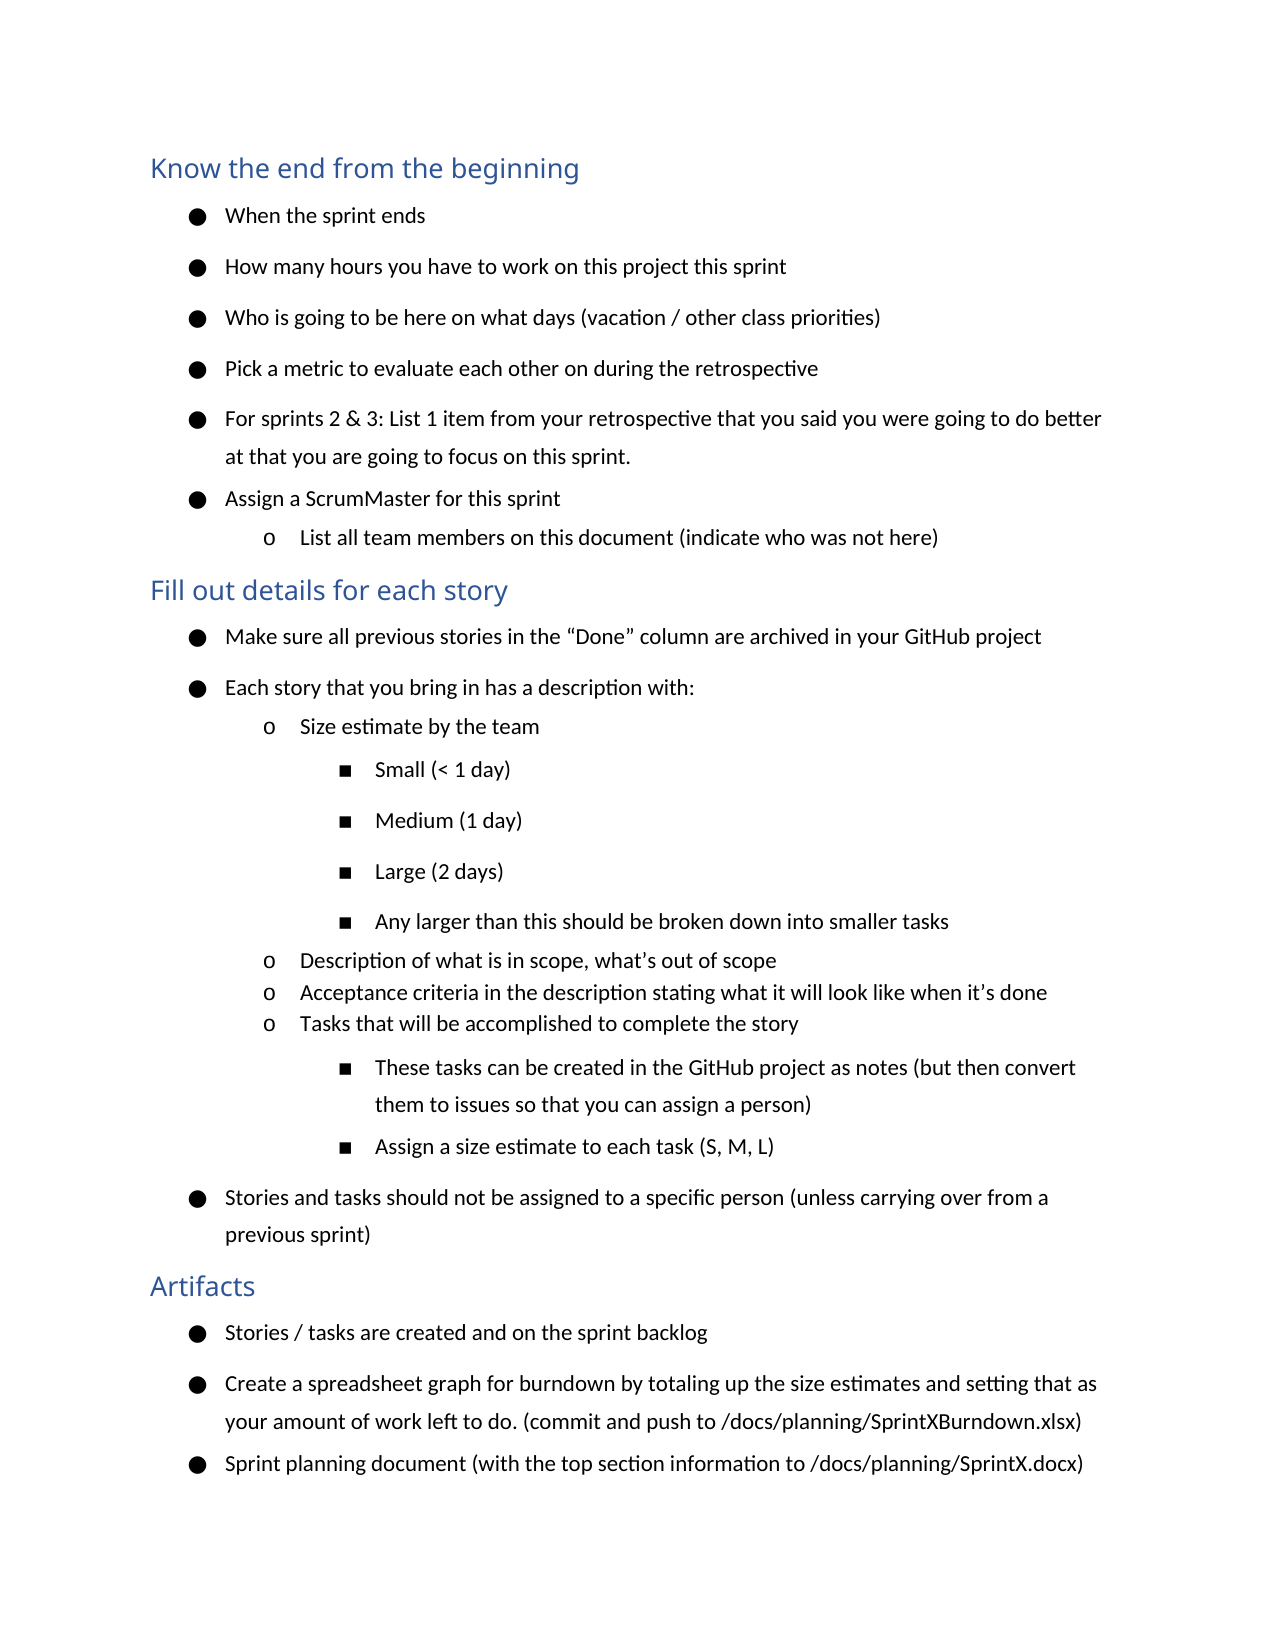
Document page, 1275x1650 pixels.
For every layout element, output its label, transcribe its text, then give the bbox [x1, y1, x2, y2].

list Pick a metric to evaluate each other on during the retrospective [187, 342, 1125, 389]
list Acceptance criteria in the description stating what it will look like when it’s done [262, 978, 1125, 1007]
list Assign a ScrumMaster for this sprint [187, 472, 1125, 519]
list Assign a size estimate to each task (S, M, L) [337, 1120, 1125, 1167]
list Any larger than this should be broken down into smaller tasks [337, 896, 1125, 943]
list Each story that you bring in has a description with: [187, 661, 1125, 708]
subtitle Artifacts [150, 1267, 1125, 1304]
list Size estimate by the team [262, 712, 1125, 741]
list Stories / tasks are created and on the sprint backlog [187, 1307, 1125, 1354]
list For sprints 2 & 3: List 1 item from your retrospective that you said you were going to do better at that you are going to focus on this sprint. [187, 393, 1125, 470]
list Who is going to be here on what days (vacation / other class priorities) [187, 291, 1125, 338]
list Small (< 1 day) [337, 744, 1125, 791]
list These tasks can be created in the GitHub project as notes (but then convert them to issues so that you can assign a person) [337, 1041, 1125, 1118]
list Stories and tasks should not be assigned to a specific person (unless carrying over from a previous sprint) [187, 1171, 1125, 1248]
list Description of what is in scope, what’s out of scope [262, 947, 1125, 976]
subtitle Know the end from the beginning [150, 150, 1125, 187]
subtitle Fill out details for each story [150, 571, 1125, 608]
list Create a spreadsheet graph for burndown by totaling up the size estimates and setting that as your amount of work left to do. (commit and push to /docs/planning/SprintXBurndown.xlsx) [187, 1358, 1125, 1435]
list Medium (1 day) [337, 794, 1125, 841]
list Make sure all previous stories in the “Done” column are archived in your GitHub project [187, 611, 1125, 658]
list List all team members on this document (indicate who was not here) [262, 523, 1125, 552]
list How many hours you have to work on this project this sprint [187, 241, 1125, 287]
list Sprint planning document (with the top section information to /docs/planning/SprintX.docx) [187, 1437, 1125, 1484]
list When the sprint ends [187, 190, 1125, 237]
list Tasks that will be accomplished to complete the story [262, 1009, 1125, 1039]
list Large (2 days) [337, 845, 1125, 892]
